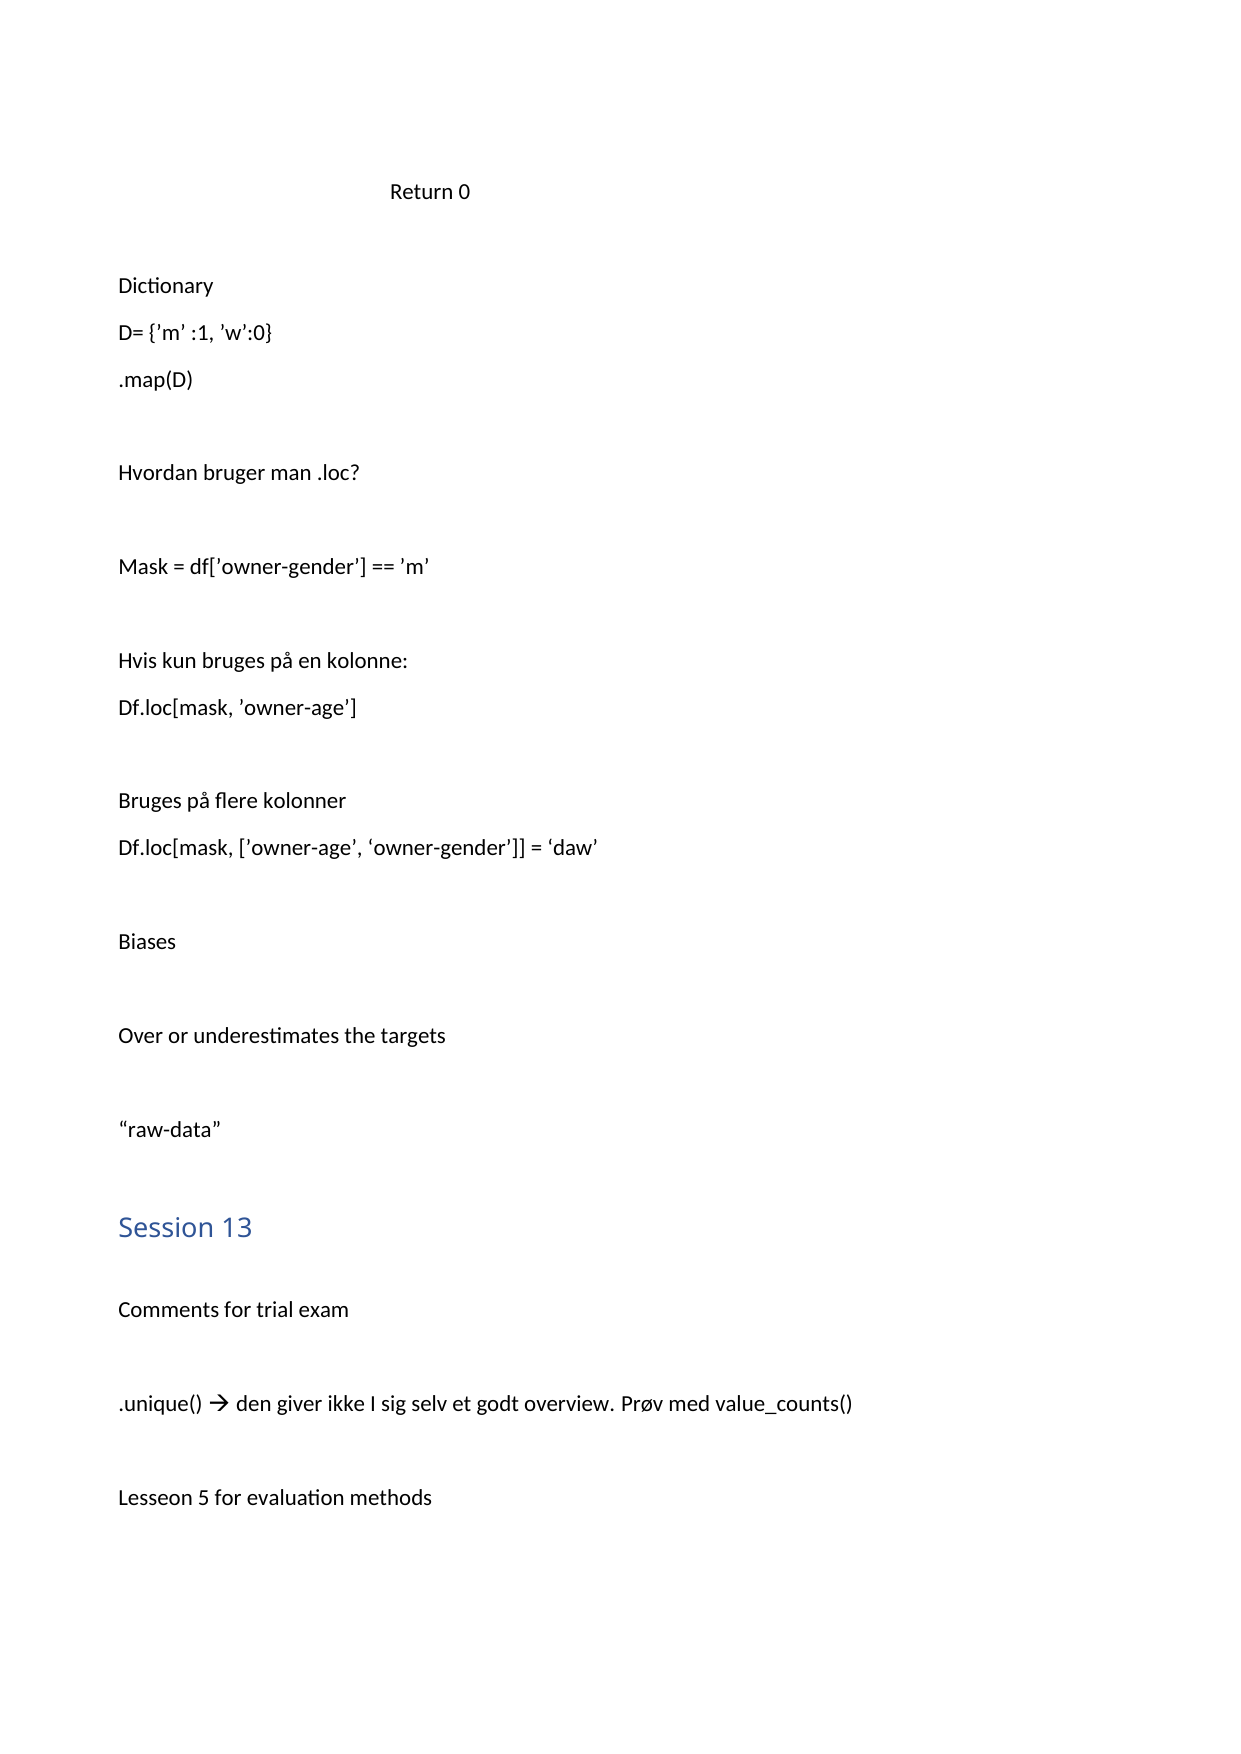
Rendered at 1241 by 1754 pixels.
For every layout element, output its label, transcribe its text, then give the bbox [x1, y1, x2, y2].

text Df.loc[mask, ’owner-age’] [118, 693, 1122, 721]
text Dictionary [118, 271, 1122, 299]
subtitle Session 13 [118, 1208, 1122, 1245]
text Hvis kun bruges på en kolonne: [118, 646, 1122, 674]
text Bruges på flere kolonner [118, 787, 1122, 814]
text Comments for trial exam [118, 1295, 1122, 1323]
text Hvordan bruger man .loc? [118, 458, 1122, 486]
text Biases [118, 927, 1122, 955]
text Mask = df[’owner-gender’] == ’m’ [118, 552, 1122, 580]
text D= {’m’ :1, ’w’:0} [118, 318, 1122, 346]
text Over or underestimates the targets [118, 1021, 1122, 1049]
text “raw-data” [118, 1115, 1122, 1143]
text Return 0 [118, 177, 1122, 205]
text .unique() den giver ikke I sig selv et godt overview. Prøv med value_counts() [118, 1389, 1122, 1417]
text Lesseon 5 for evaluation methods [118, 1483, 1122, 1511]
text .map(D) [118, 365, 1122, 393]
text Df.loc[mask, [’owner-age’, ‘owner-gender’]] = ‘daw’ [118, 833, 1122, 861]
